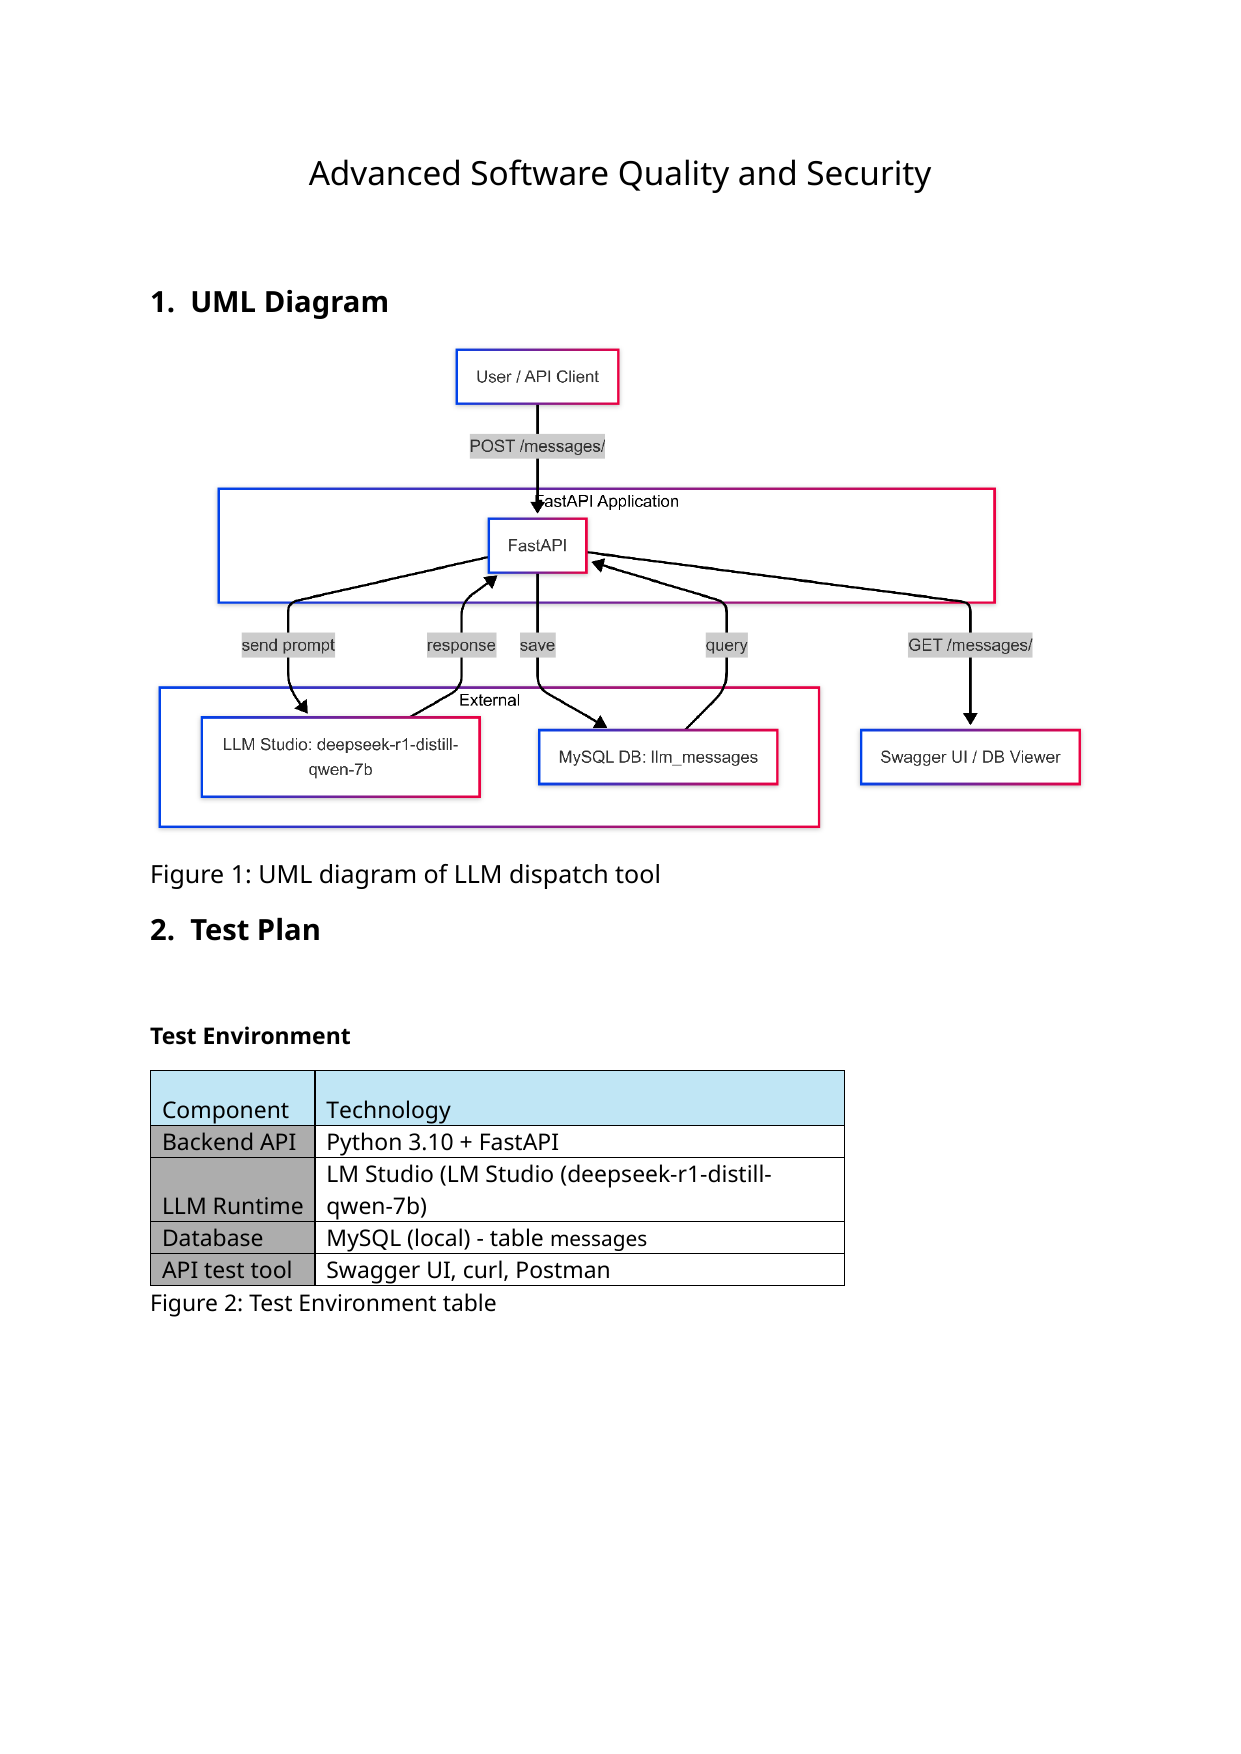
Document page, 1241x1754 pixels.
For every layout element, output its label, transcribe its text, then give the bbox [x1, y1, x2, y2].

table_cell LM Studio (LM Studio (deepseek-r1-distill-qwen-7b) [316, 1158, 844, 1221]
table_cell Python 3.10 + FastAPI [316, 1126, 844, 1157]
table_header Technology [316, 1071, 844, 1125]
table_cell API test tool [151, 1254, 314, 1285]
table_cell Database [151, 1222, 314, 1253]
table_cell Swagger UI, curl, Postman [316, 1254, 844, 1285]
text Figure 2: Test Environment table [150, 1286, 1090, 1318]
text Advanced Software Quality and Security [150, 150, 1090, 195]
table_cell MySQL (local) - table messages [316, 1222, 844, 1253]
table_cell LLM Runtime [151, 1158, 314, 1221]
text Figure 1: UML diagram of LLM dispatch tool [150, 856, 1090, 890]
picture [150, 340, 1091, 837]
table_header Component [151, 1071, 314, 1125]
table_cell Backend API [151, 1126, 314, 1157]
text Test Environment [150, 1019, 1090, 1051]
text 1. UML Diagram [150, 281, 1090, 321]
text 2. Test Plan [150, 910, 1090, 949]
